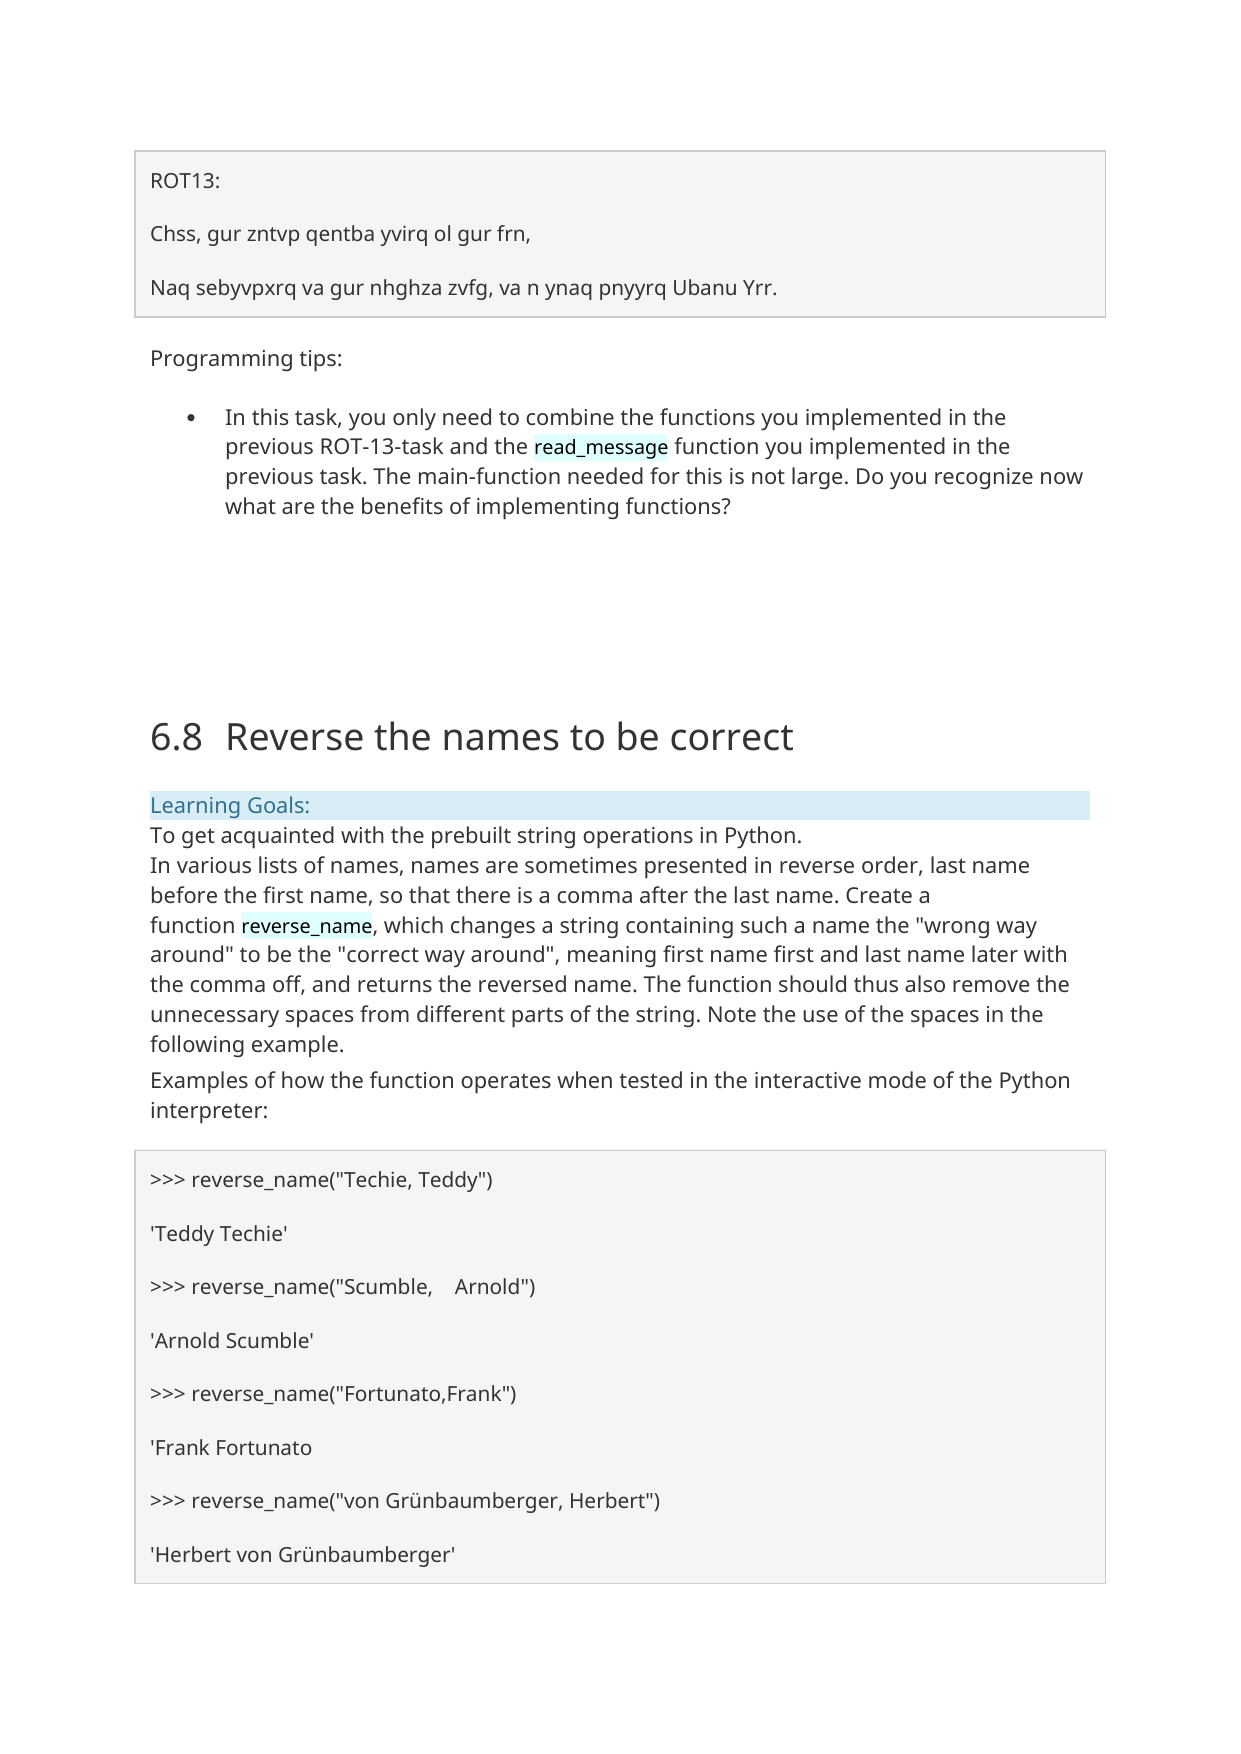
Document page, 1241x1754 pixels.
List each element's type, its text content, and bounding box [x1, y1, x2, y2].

text >>> reverse_name("von Grünbaumberger, Herbert") [136, 1470, 1105, 1515]
text 'Frank Fortunato [136, 1417, 1105, 1461]
list Reverse the names to be correct [150, 710, 1090, 761]
text Examples of how the function operates when tested in the interactive mode of the Python interpreter: [150, 1065, 1090, 1124]
text >>> reverse_name("Techie, Teddy") [136, 1151, 1105, 1194]
text 'Arnold Scumble' [136, 1310, 1105, 1354]
text >>> reverse_name("Scumble, Arnold") [136, 1256, 1105, 1301]
text To get acquainted with the prebuilt string operations in Python. [150, 820, 1090, 850]
text Chss, gur zntvp qentba yvirq ol gur frn, [136, 203, 1105, 248]
text >>> reverse_name("Fortunato,Frank") [136, 1363, 1105, 1408]
text 'Herbert von Grünbaumberger' [136, 1523, 1105, 1583]
text In various lists of names, names are sometimes presented in reverse order, last name before the first name, so that there is a comma after the last name. Create a function reverse_name, which changes a string containing such a name the "wrong way around" to be the "correct way around", meaning first name first and last name later with the comma off, and returns the reversed name. The function should thus also remove the unnecessary spaces from different parts of the string. Note the use of the spaces in the following example. [150, 850, 1090, 1059]
text Naq sebyvpxrq va gur nhghza zvfg, va n ynaq pnyyrq Ubanu Yrr. [136, 257, 1105, 316]
text ROT13: [136, 152, 1105, 194]
text 'Teddy Techie' [136, 1203, 1105, 1247]
text Learning Goals: [150, 791, 1090, 820]
list In this task, you only need to combine the functions you implemented in the previous ROT-13-task and the read_message function you implemented in the previous task. The main-function needed for this is not large. Do you recognize now what are the benefits of implementing functions? [187, 402, 1090, 521]
text Programming tips: [150, 343, 1090, 372]
